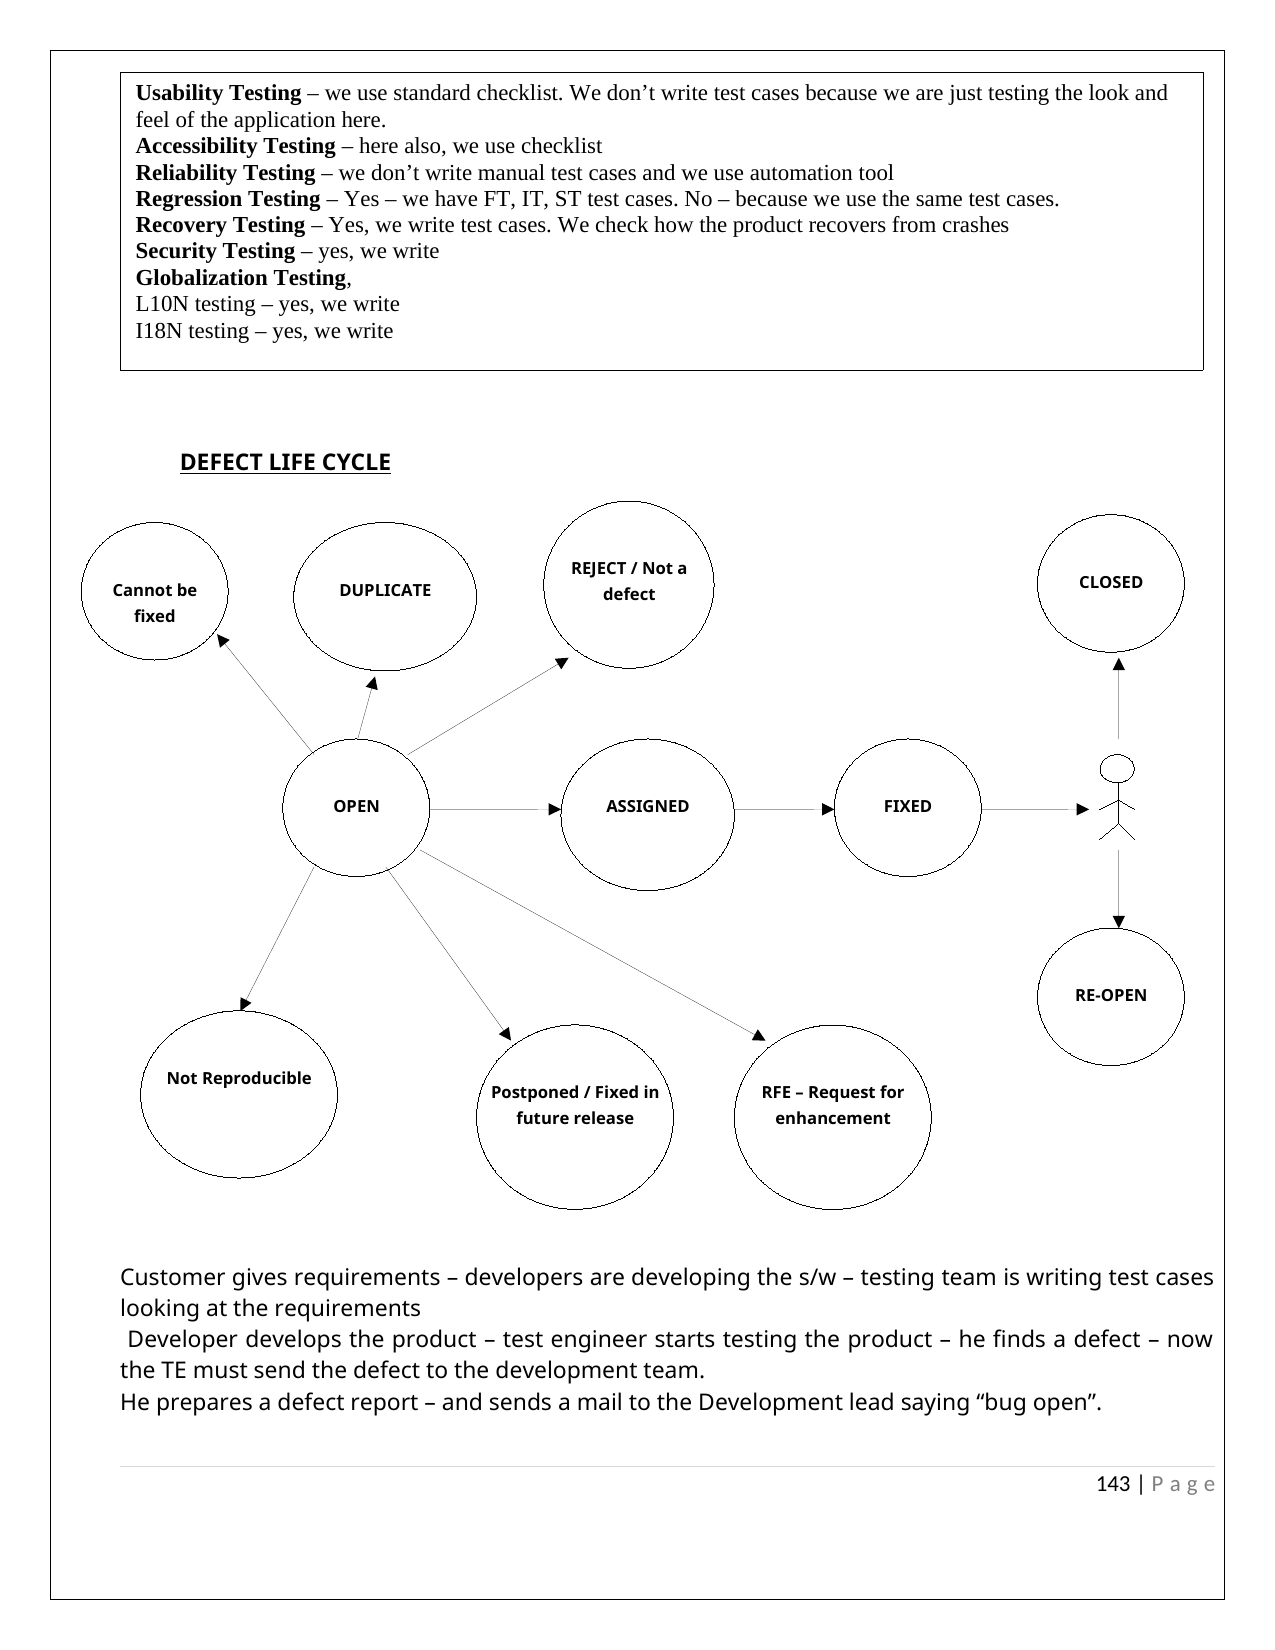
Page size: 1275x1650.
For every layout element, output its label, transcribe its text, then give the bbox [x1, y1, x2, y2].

text He prepares a defect report – and sends a mail to the Development lead saying “bug open”. [120, 1385, 1215, 1417]
text Developer develops the product – test engineer starts testing the product – he finds a defect – now the TE must send the defect to the development team. [120, 1323, 1215, 1385]
text Customer gives requirements – developers are developing the s/w – testing team is writing test cases looking at the requirements [120, 1260, 1215, 1323]
text DEFECT LIFE CYCLE [120, 446, 1215, 477]
